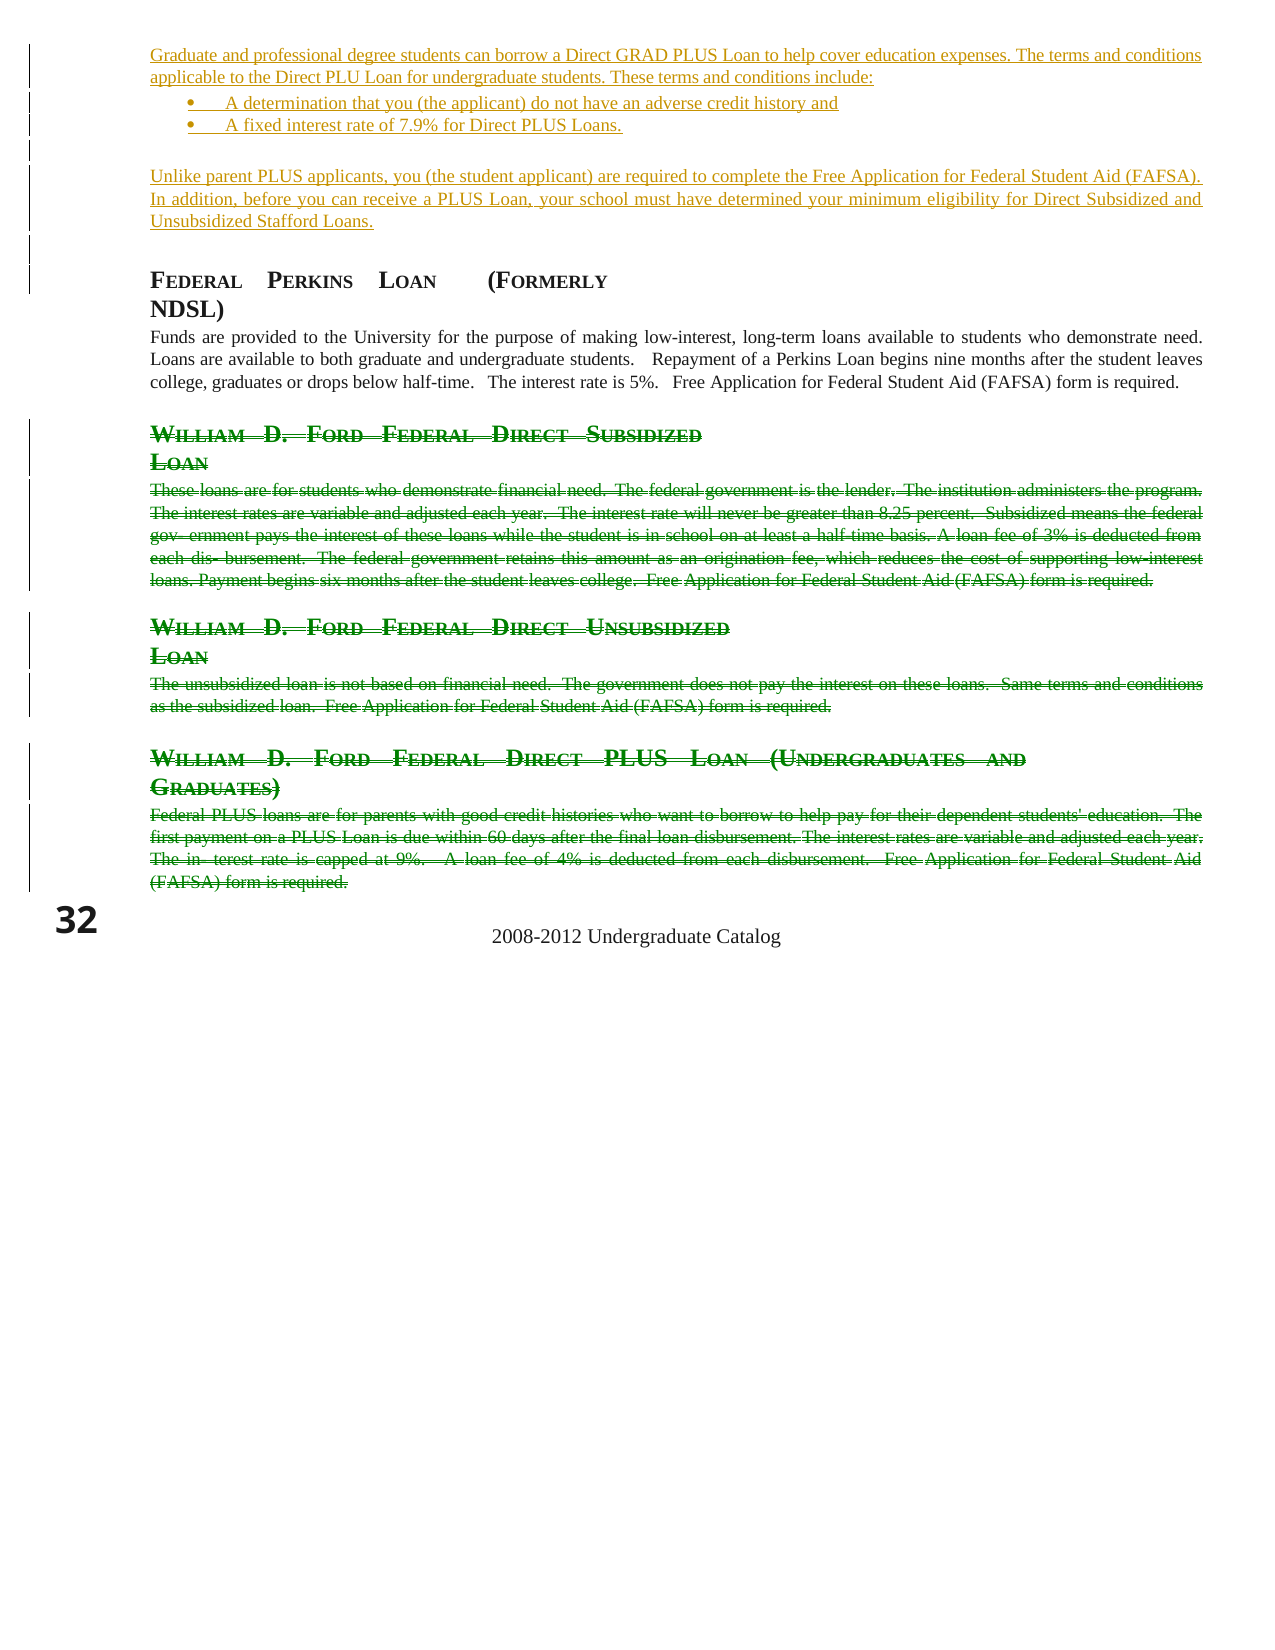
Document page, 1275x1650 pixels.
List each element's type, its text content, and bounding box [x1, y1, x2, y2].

text FEDERAL PERKINS LOAN (FORMERLY NDSL) [150, 265, 608, 323]
text 32 2008-2012 Undergraduate Catalog [55, 894, 1210, 954]
text Funds are provided to the University for the purpose of making low-interest, long-term loans available to students who demonstrate need. Loans are available to both graduate and undergraduate students. Repayment of a Perkins Loan begins nine months after the student leaves college, graduates or drops below half-time. The interest rate is 5%. Free Application for Federal Student Aid (FAFSA) form is required. [150, 326, 1203, 392]
